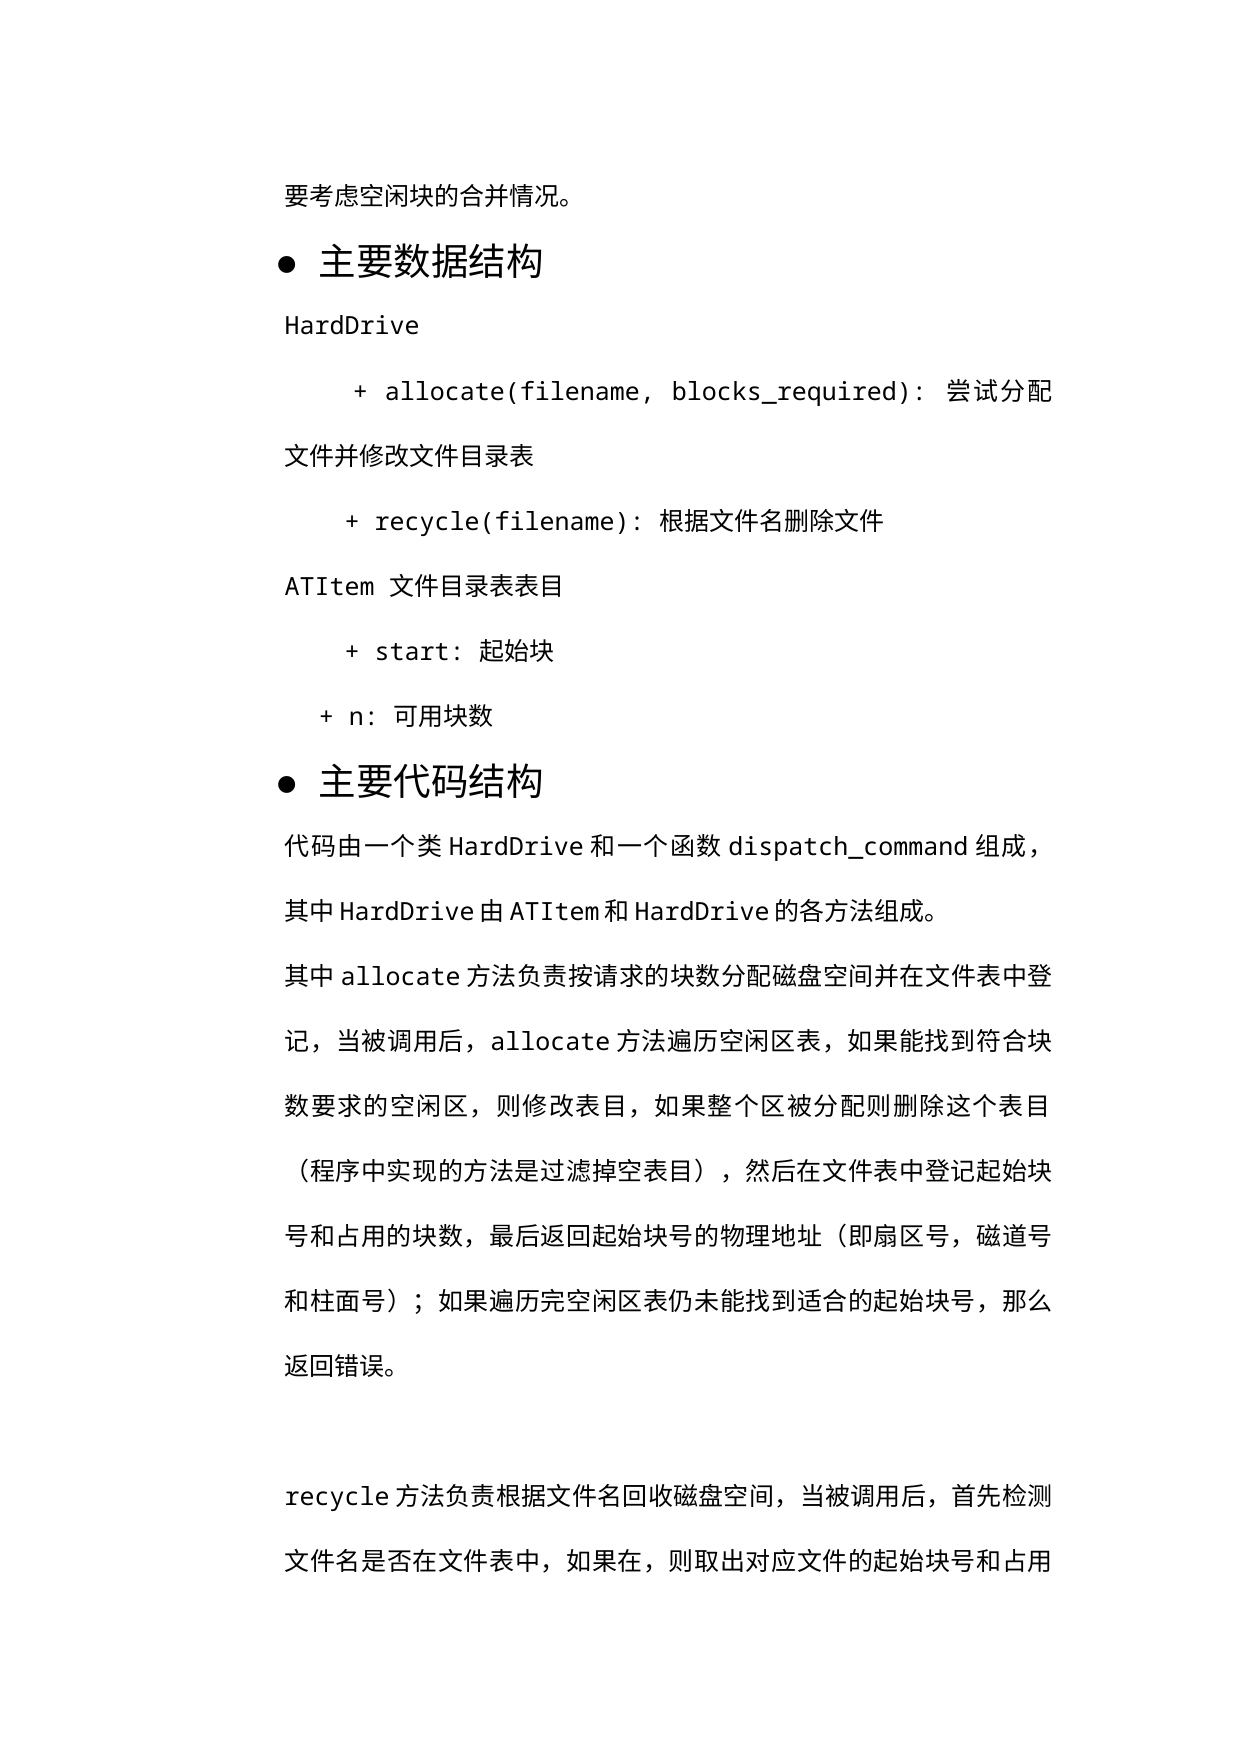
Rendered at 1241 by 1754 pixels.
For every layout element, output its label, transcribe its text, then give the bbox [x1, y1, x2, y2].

text + recycle(filename): 根据文件名删除文件 [284, 487, 1053, 552]
text 其中allocate方法负责按请求的块数分配磁盘空间并在文件表中登记，当被调用后，allocate方法遍历空闲区表，如果能找到符合块数要求的空闲区，则修改表目，如果整个区被分配则删除这个表目（程序中实现的方法是过滤掉空表目），然后在文件表中登记起始块号和占用的块数，最后返回起始块号的物理地址（即扇区号，磁道号和柱面号）；如果遍历完空闲区表仍未能找到适合的起始块号，那么返回错误。 [284, 942, 1053, 1397]
text ATItem 文件目录表表目 [284, 552, 1053, 617]
text 代码由一个类HardDrive和一个函数dispatch_command组成，其中HardDrive由ATItem和HardDrive的各方法组成。 [284, 812, 1053, 942]
text 主要代码结构 [276, 747, 1053, 812]
text 主要数据结构 [276, 227, 1053, 292]
text 维护两个表，一个是空闲区表来记录磁盘存储空间中尚未占用的部分，另一个是文件目录表来记录文件名、起始块和占用块数。当要建立顺序文件时在空闲区表中找到一个适合的条目，然后根据所需的块数修改条目（如果有必要可以删掉这个条目）。当要删除一个文件时，需要考虑空闲块的合并情况。 [284, 162, 1053, 227]
text + start: 起始块 [284, 617, 1053, 682]
text + n: 可用块数 [284, 682, 1053, 747]
text + allocate(filename, blocks_required): 尝试分配文件并修改文件目录表 [284, 357, 1053, 487]
text HardDrive [284, 292, 1053, 357]
